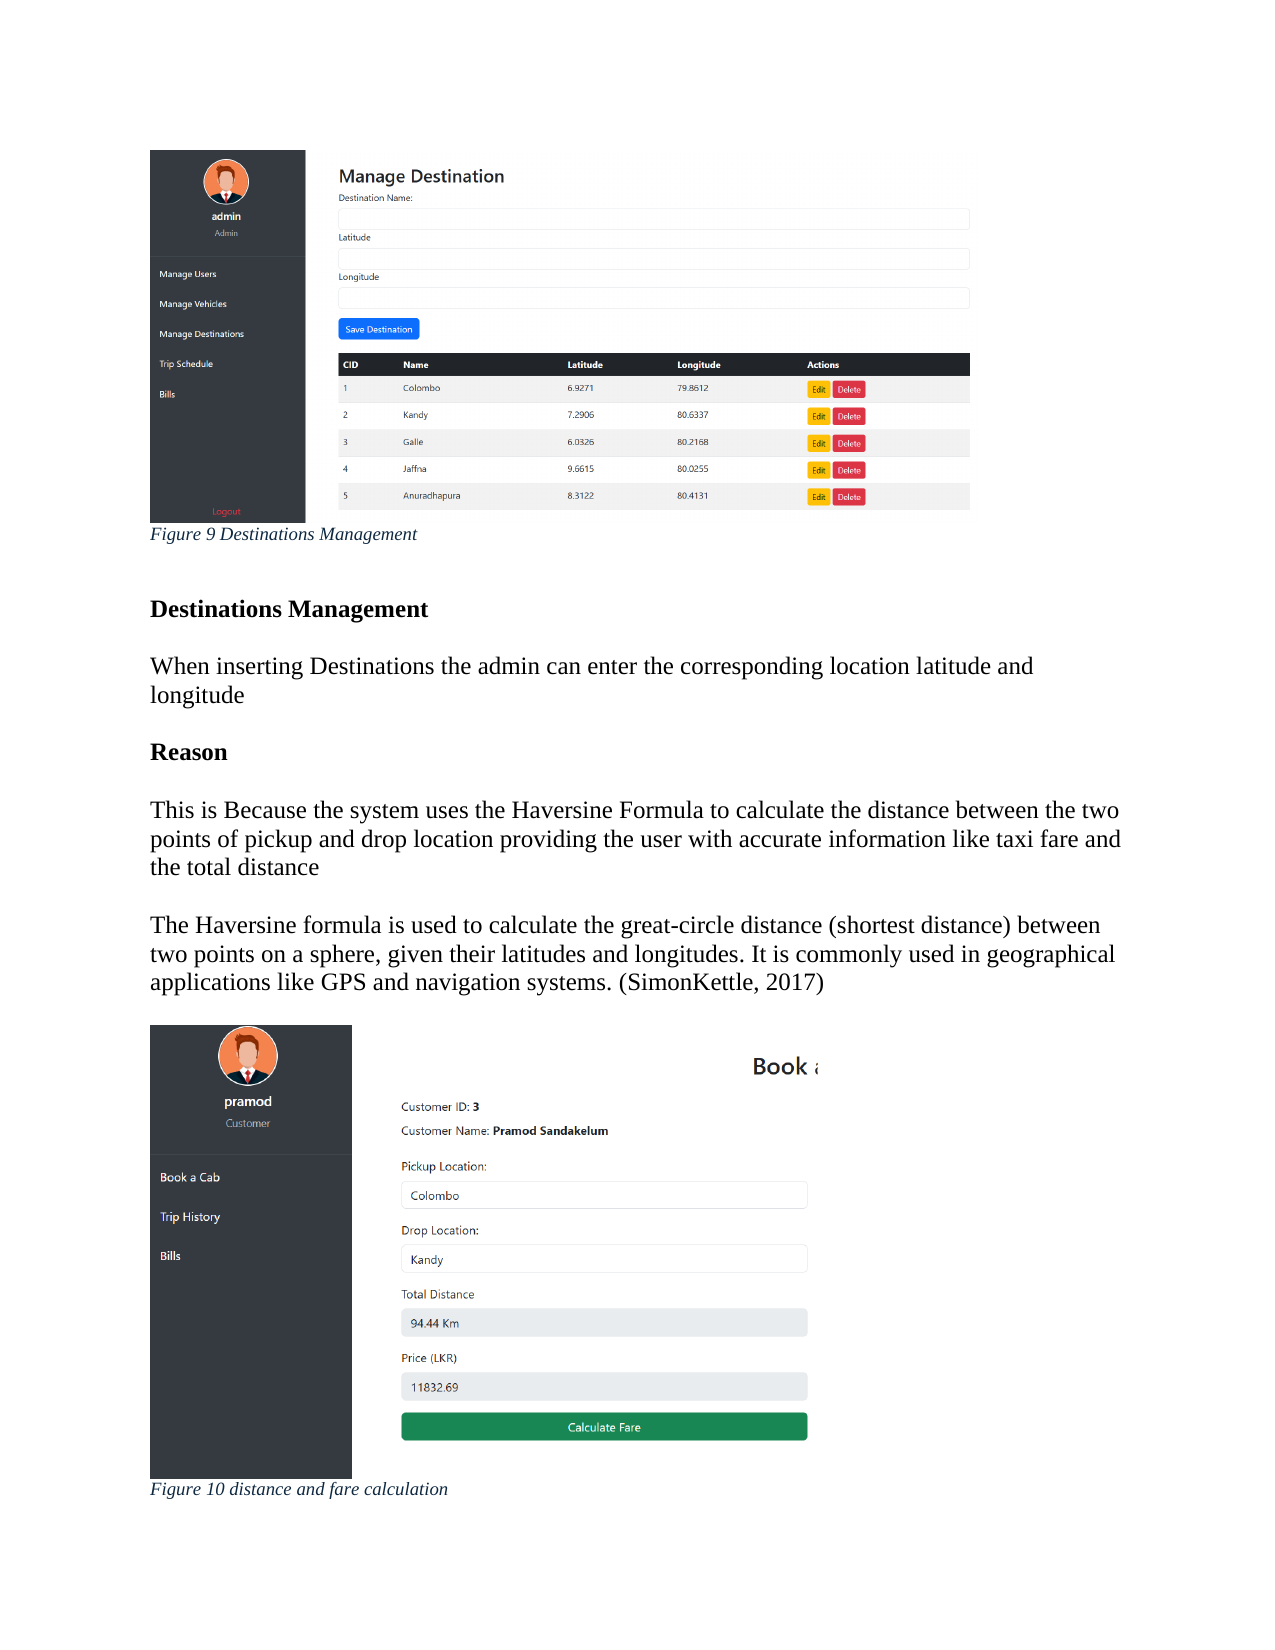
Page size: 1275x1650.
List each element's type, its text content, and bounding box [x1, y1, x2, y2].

text Figure 9 Destinations Management [150, 522, 1125, 544]
text The Haversine formula is used to calculate the great-circle distance (shortest distance) between two points on a sphere, given their latitudes and longitudes. It is commonly used in geographical applications like GPS and navigation systems. [150, 910, 1125, 996]
text Figure 10 distance and fare calculation [150, 1478, 1125, 1500]
picture [150, 1025, 818, 1479]
text Reason [150, 737, 1125, 766]
text When inserting Destinations the admin can enter the corresponding location latitude and longitude [150, 651, 1125, 709]
text This is Because the system uses the Haversine Formula to calculate the distance between the two points of pickup and drop location providing the user with accurate information like taxi fare and the total distance [150, 795, 1125, 881]
picture [150, 150, 980, 523]
text Destinations Management [150, 594, 1125, 622]
